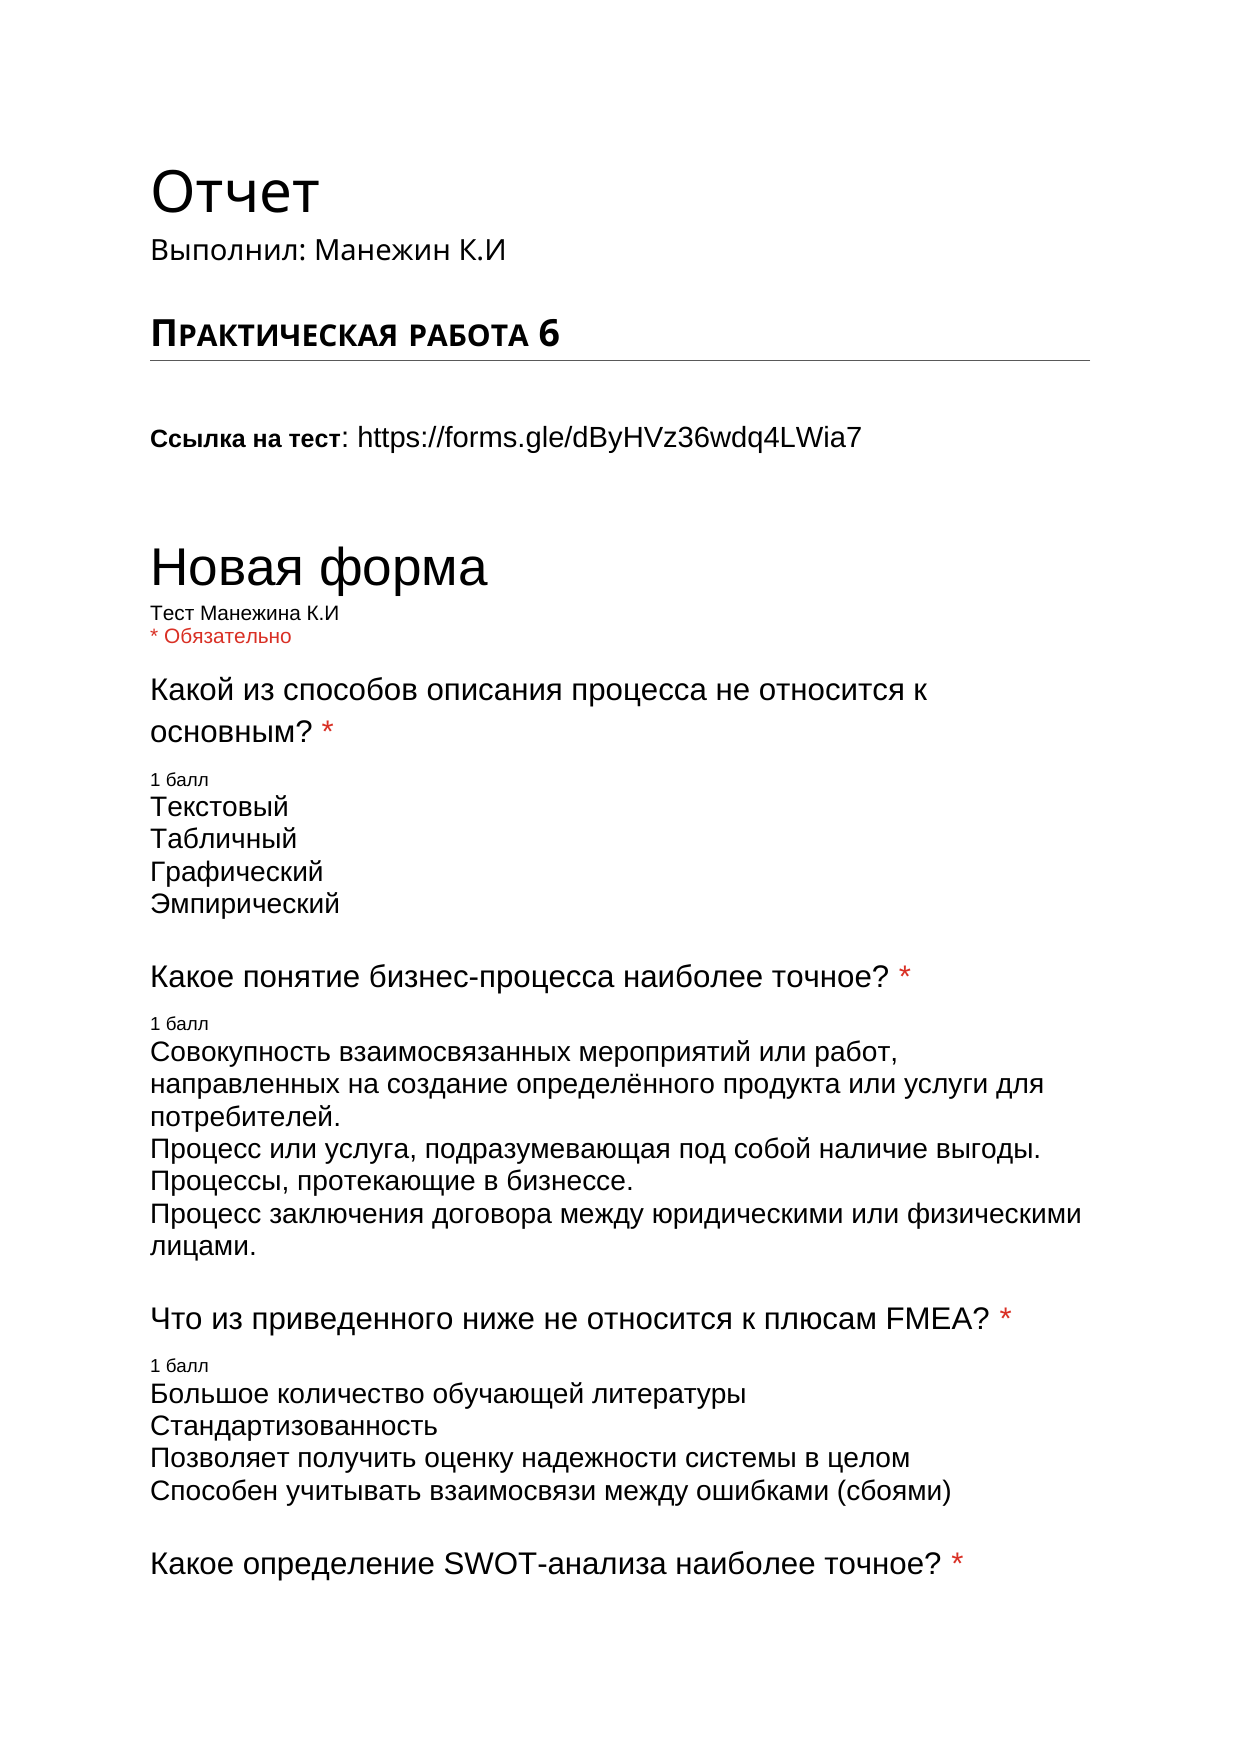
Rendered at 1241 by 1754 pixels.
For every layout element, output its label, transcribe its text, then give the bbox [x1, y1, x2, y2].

text 1 балл [150, 749, 1090, 790]
text Какой из способов описания процесса не относится к основным? * [150, 665, 1090, 749]
text Процессы, протекающие в бизнессе. [150, 1164, 1090, 1197]
text Процесс заключения договора между юридическими или физическими лицами. [150, 1197, 1090, 1261]
text Тест Манежина К.И [150, 597, 1090, 624]
text Какое понятие бизнес-процесса наиболее точное? * [150, 952, 1090, 994]
text Большое количество обучающей литературы [150, 1377, 1090, 1409]
text Способен учитывать взаимосвязи между ошибками (сбоями) [150, 1474, 1090, 1506]
text Текстовый [150, 790, 1090, 822]
text Стандартизованность [150, 1409, 1090, 1441]
text * Обязательно [150, 624, 1090, 648]
subtitle Практическая работа 6 [150, 307, 1090, 360]
text Новая форма [150, 453, 1090, 597]
text Эмпирический [150, 887, 1090, 919]
text Что из приведенного ниже не относится к плюсам FMEA? * [150, 1294, 1090, 1336]
text Процесс или услуга, подразумевающая под собой наличие выгоды. [150, 1132, 1090, 1164]
text Табличный [150, 822, 1090, 855]
title Отчет [150, 150, 1090, 229]
text 1 балл [150, 994, 1090, 1035]
text 1 балл [150, 1336, 1090, 1377]
title Выполнил: Манежин К.И [150, 229, 1090, 269]
text Какое определение SWOT-анализа наиболее точное? * [150, 1539, 1090, 1581]
text Ссылка на тест: https://forms.gle/dByHVz36wdq4LWia7 [150, 382, 1090, 453]
text Графический [150, 855, 1090, 887]
text Совокупность взаимосвязанных мероприятий или работ, направленных на создание определённого продукта или услуги для потребителей. [150, 1035, 1090, 1132]
text Позволяет получить оценку надежности системы в целом [150, 1441, 1090, 1474]
